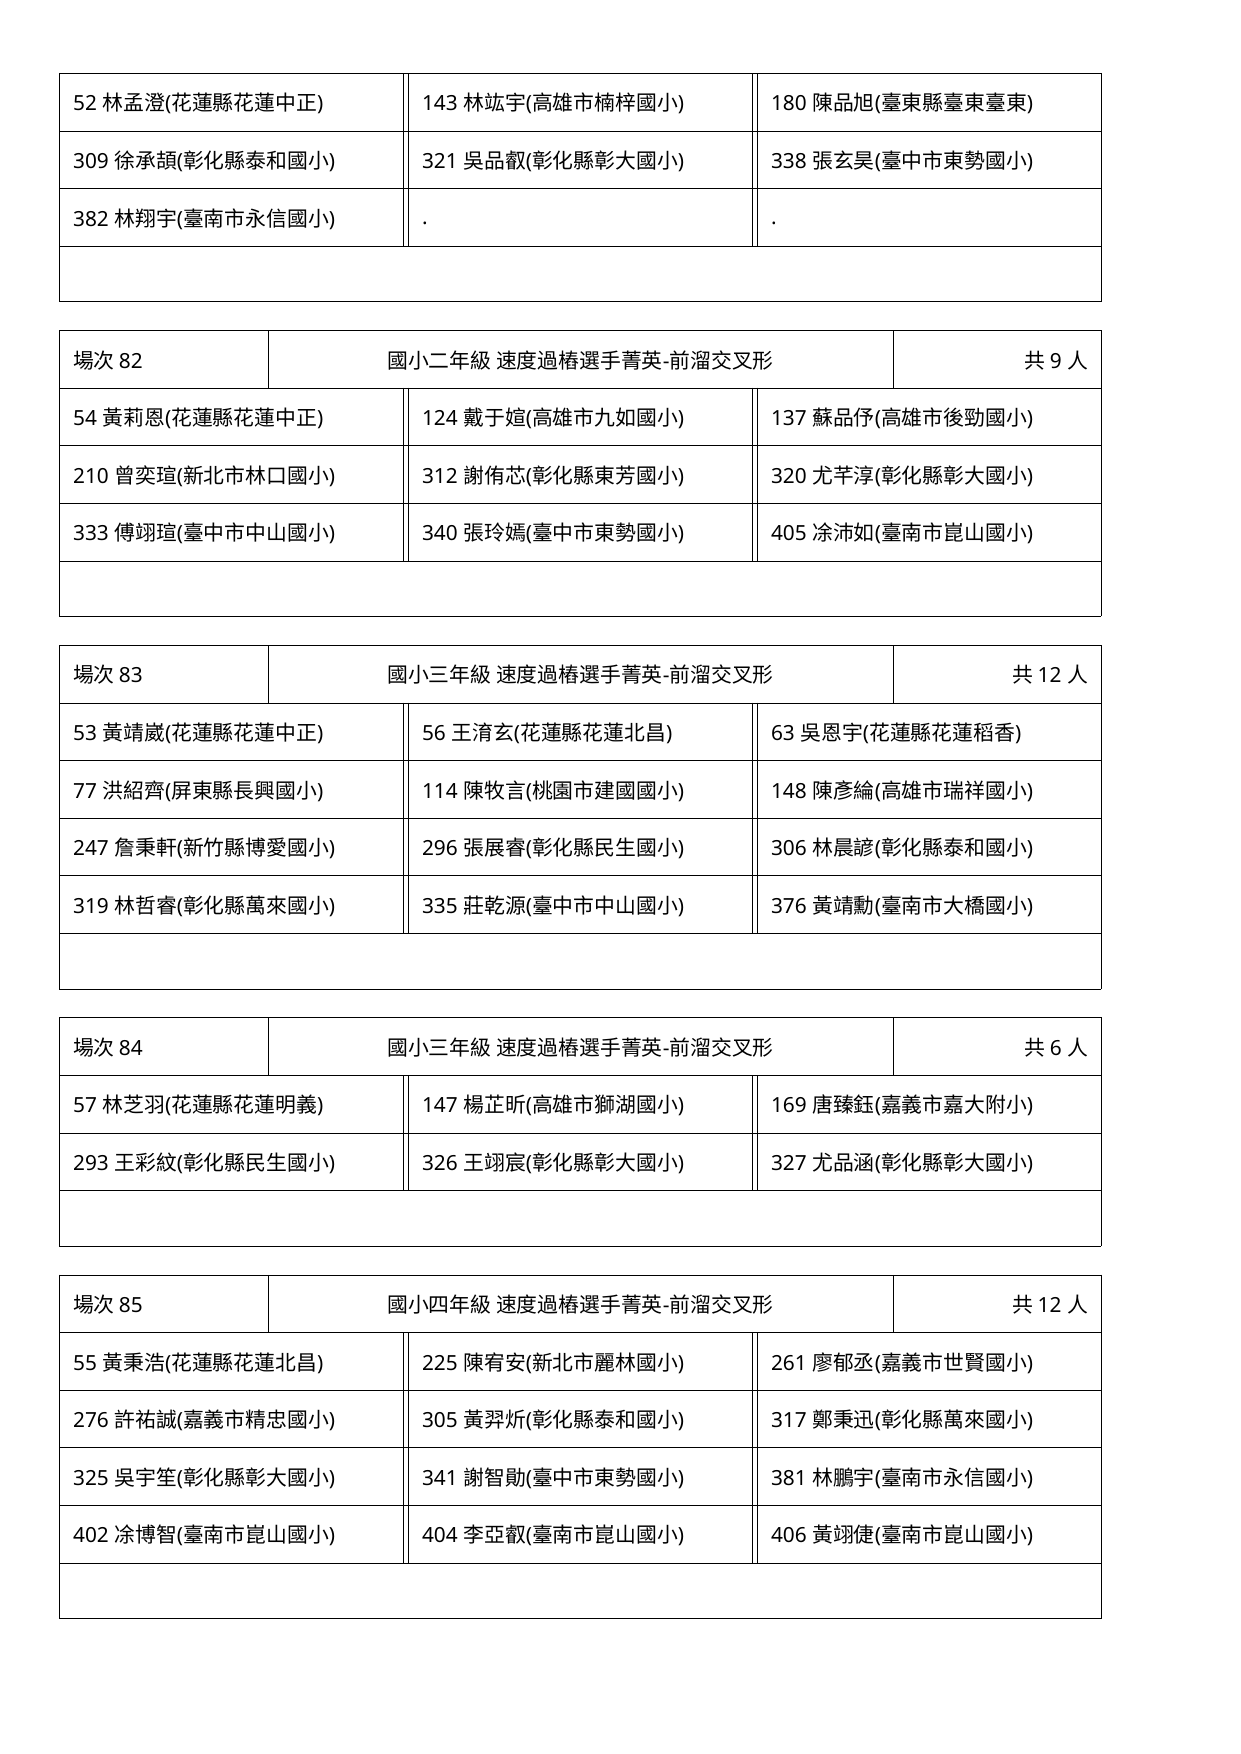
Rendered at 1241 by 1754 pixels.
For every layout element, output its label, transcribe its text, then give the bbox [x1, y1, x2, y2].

table_header 場次84 [60, 1018, 268, 1075]
table_cell 305 黃羿炘(彰化縣泰和國小) [409, 1391, 752, 1447]
table_header 共12 人 [894, 646, 1101, 702]
table_cell 148 陳彥綸(高雄市瑞祥國小) [758, 761, 1101, 818]
table_header 55 黃秉浩(花蓮縣花蓮北昌) [60, 1333, 403, 1390]
table_header 124 戴于媗(高雄市九如國小) [409, 389, 752, 445]
table_cell 382 林翔宇(臺南市永信國小) [60, 189, 403, 246]
table_header 225 陳宥安(新北市麗林國小) [409, 1333, 752, 1390]
table_header 52 林孟澄(花蓮縣花蓮中正) [60, 74, 403, 131]
table_cell 376 黃靖勳(臺南市大橋國小) [758, 876, 1101, 933]
table_header 場次82 [60, 331, 268, 388]
table_cell 333 傅翊瑄(臺中市中山國小) [60, 504, 403, 561]
table_cell 296 張展睿(彰化縣民生國小) [409, 819, 752, 875]
table_header 共12 人 [894, 1276, 1101, 1332]
table_cell 293 王彩紋(彰化縣民生國小) [60, 1134, 403, 1190]
table_header [60, 934, 1101, 989]
table_cell 340 張玲嫣(臺中市東勢國小) [409, 504, 752, 561]
table_header 180 陳品旭(臺東縣臺東臺東) [758, 74, 1101, 131]
table_cell 210 曾奕瑄(新北市林口國小) [60, 446, 403, 503]
table_header 場次85 [60, 1276, 268, 1332]
table_header 國小二年級 速度過樁選手菁英-前溜交叉形 [269, 331, 893, 388]
table_header [60, 562, 1101, 616]
table_cell 338 張玄昊(臺中市東勢國小) [758, 132, 1101, 188]
table_header [60, 1191, 1101, 1246]
table_cell 325 吳宇笙(彰化縣彰大國小) [60, 1448, 403, 1505]
table_cell 405 凃沛如(臺南市崑山國小) [758, 504, 1101, 561]
table_cell 327 尤品涵(彰化縣彰大國小) [758, 1134, 1101, 1190]
table_cell 114 陳牧言(桃園市建國國小) [409, 761, 752, 818]
table_header 國小四年級 速度過樁選手菁英-前溜交叉形 [269, 1276, 893, 1332]
table_cell 247 詹秉軒(新竹縣博愛國小) [60, 819, 403, 875]
table_header 53 黃靖崴(花蓮縣花蓮中正) [60, 704, 403, 760]
table_header [60, 1564, 1101, 1618]
table_header 137 蘇品伃(高雄市後勁國小) [758, 389, 1101, 445]
table_cell 326 王翊宸(彰化縣彰大國小) [409, 1134, 752, 1190]
table_header 56 王淯玄(花蓮縣花蓮北昌) [409, 704, 752, 760]
table_cell . [758, 189, 1101, 246]
table_header 143 林竑宇(高雄市楠梓國小) [409, 74, 752, 131]
table_cell 402 凃博智(臺南市崑山國小) [60, 1506, 403, 1562]
table_header 57 林芝羽(花蓮縣花蓮明義) [60, 1076, 403, 1132]
table_header 169 唐臻鈺(嘉義市嘉大附小) [758, 1076, 1101, 1132]
table_cell 312 謝侑芯(彰化縣東芳國小) [409, 446, 752, 503]
table_header 共9 人 [894, 331, 1101, 388]
table_header 63 吳恩宇(花蓮縣花蓮稻香) [758, 704, 1101, 760]
table_cell 319 林哲睿(彰化縣萬來國小) [60, 876, 403, 933]
table_cell 309 徐承頡(彰化縣泰和國小) [60, 132, 403, 188]
table_cell 381 林鵬宇(臺南市永信國小) [758, 1448, 1101, 1505]
table_header 共6 人 [894, 1018, 1101, 1075]
table_cell 404 李亞叡(臺南市崑山國小) [409, 1506, 752, 1562]
table_header 261 廖郁丞(嘉義市世賢國小) [758, 1333, 1101, 1390]
table_cell 320 尤芊淳(彰化縣彰大國小) [758, 446, 1101, 503]
table_cell 77 洪紹齊(屏東縣長興國小) [60, 761, 403, 818]
table_cell 341 謝智勛(臺中市東勢國小) [409, 1448, 752, 1505]
table_cell 306 林晨諺(彰化縣泰和國小) [758, 819, 1101, 875]
table_header 54 黃莉恩(花蓮縣花蓮中正) [60, 389, 403, 445]
table_header 場次83 [60, 646, 268, 702]
table_cell 276 許祐誠(嘉義市精忠國小) [60, 1391, 403, 1447]
table_cell 406 黃翊倢(臺南市崑山國小) [758, 1506, 1101, 1562]
table_cell 335 莊乾源(臺中市中山國小) [409, 876, 752, 933]
table_header 147 楊芷昕(高雄市獅湖國小) [409, 1076, 752, 1132]
table_cell 321 吳品叡(彰化縣彰大國小) [409, 132, 752, 188]
table_cell 317 鄭秉迅(彰化縣萬來國小) [758, 1391, 1101, 1447]
table_header 國小三年級 速度過樁選手菁英-前溜交叉形 [269, 646, 893, 702]
table_header 國小三年級 速度過樁選手菁英-前溜交叉形 [269, 1018, 893, 1075]
table_cell . [409, 189, 752, 246]
table_header [60, 247, 1101, 301]
